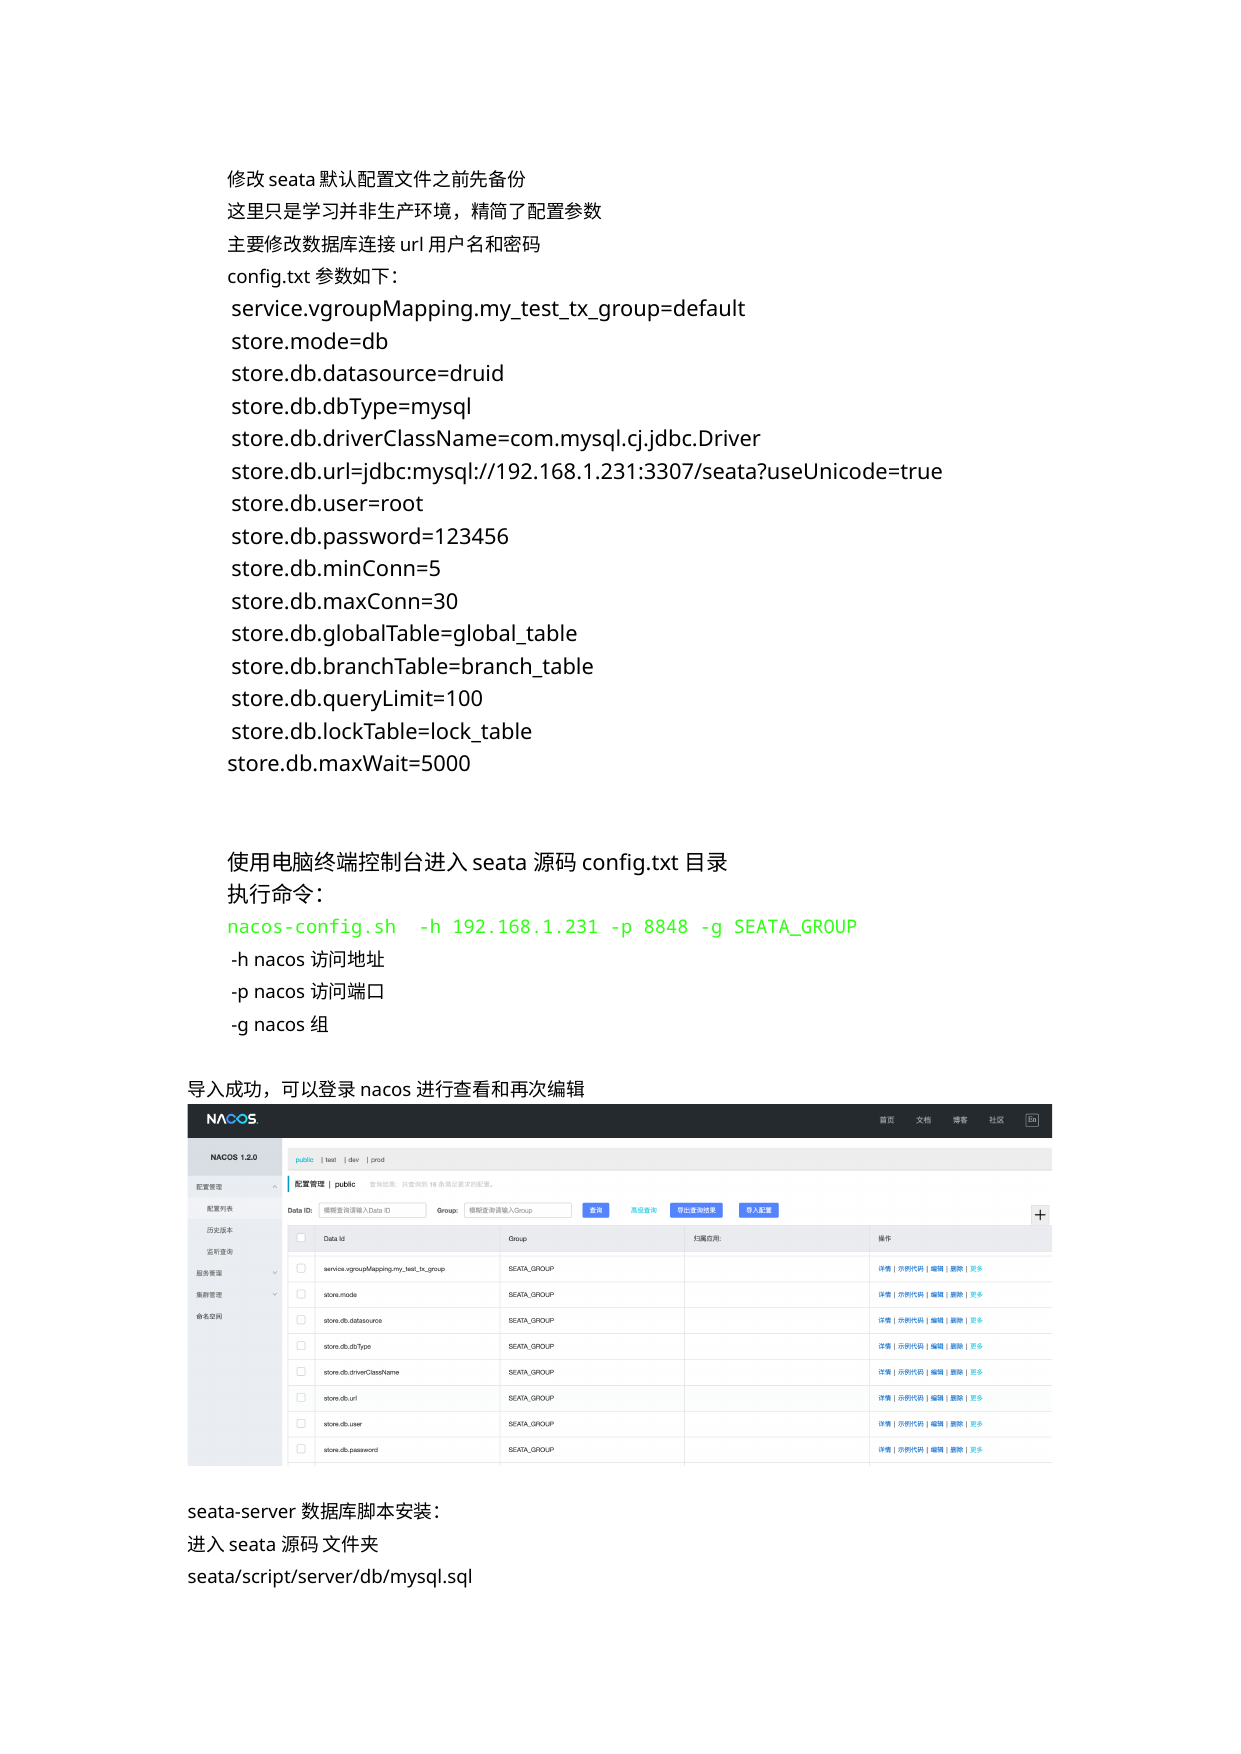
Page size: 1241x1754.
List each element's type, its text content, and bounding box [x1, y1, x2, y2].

text -p nacos 访问端口 [187, 974, 1053, 1007]
text seata-server 数据库脚本安装： [187, 1494, 1053, 1527]
list store.db.maxConn=30 [187, 584, 1053, 617]
list store.db.minConn=5 [187, 552, 1053, 584]
text seata/script/server/db/mysql.sql [187, 1559, 1053, 1592]
list store.db.url=jdbc:mysql://192.168.1.231:3307/seata?useUnicode=true [187, 454, 1053, 487]
list store.db.user=root [187, 487, 1053, 519]
text -g nacos 组 [187, 1007, 1053, 1039]
picture [187, 1104, 1053, 1466]
list store.db.datasource=druid [187, 357, 1053, 389]
list config.txt 参数如下： [227, 259, 1053, 292]
list 使用电脑终端控制台进入seata 源码 config.txt 目录 [227, 844, 1053, 877]
list store.db.password=123456 [187, 519, 1053, 552]
text 导入成功，可以登录nacos 进行查看和再次编辑 [187, 1072, 1053, 1104]
list 主要修改数据库连接url 用户名和密码 [227, 227, 1053, 259]
list store.db.lockTable=lock_table [187, 714, 1053, 747]
text 进入seata 源码 文件夹 [187, 1527, 1053, 1559]
list nacos-config.sh -h 192.168.1.231 -p 8848 -g SEATA_GROUP [227, 909, 1053, 942]
list 这里只是学习并非生产环境，精简了配置参数 [227, 194, 1053, 227]
list store.db.branchTable=branch_table [187, 649, 1053, 682]
list store.db.queryLimit=100 [187, 682, 1053, 714]
list 修改seata默认配置文件之前先备份 [227, 162, 1053, 194]
list store.db.dbType=mysql [187, 389, 1053, 422]
list service.vgroupMapping.my_test_tx_group=default [187, 292, 1053, 324]
list 执行命令： [227, 877, 1053, 909]
list store.mode=db [187, 324, 1053, 357]
list store.db.globalTable=global_table [187, 617, 1053, 649]
list store.db.driverClassName=com.mysql.cj.jdbc.Driver [187, 422, 1053, 454]
list store.db.maxWait=5000 [227, 747, 1053, 779]
text -h nacos 访问地址 [187, 942, 1053, 974]
